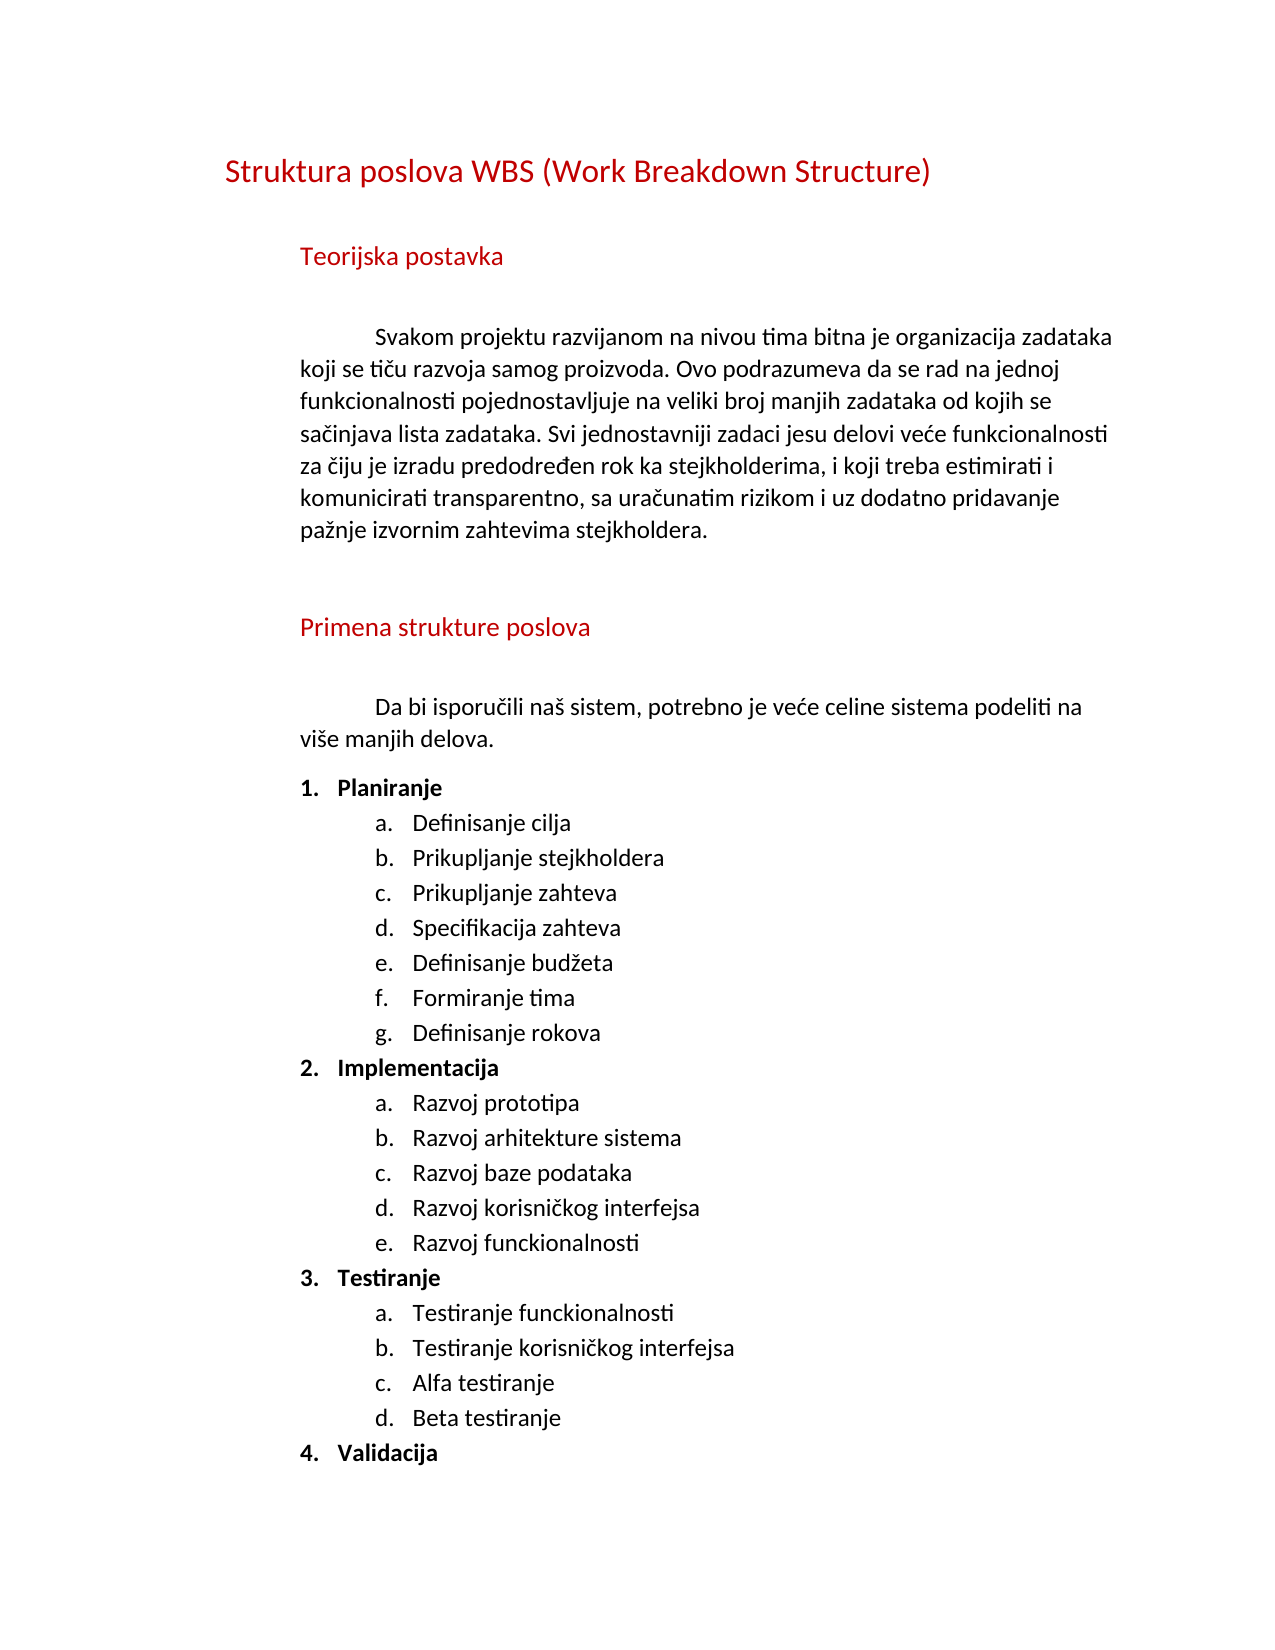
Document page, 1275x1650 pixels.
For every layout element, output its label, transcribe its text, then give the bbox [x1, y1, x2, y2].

list Testiranje korisničkog interfejsa [375, 1332, 1125, 1363]
list Implementacija [300, 1052, 1125, 1083]
list Definisanje rokova [375, 1017, 1125, 1048]
list Razvoj korisničkog interfejsa [375, 1192, 1125, 1223]
list Razvoj baze podataka [375, 1157, 1125, 1188]
subtitle Struktura poslova WBS (Work Breakdown Structure) [150, 150, 1125, 191]
subtitle Teorijska postavka [150, 239, 1125, 272]
list Prikupljanje stejkholdera [375, 842, 1125, 873]
list Razvoj arhitekture sistema [375, 1122, 1125, 1153]
text Svakom projektu razvijanom na nivou tima bitna je organizacija zadataka koji se tiču razvoja samog proizvoda. Ovo podrazumeva da se rad na jednoj funkcionalnosti pojednostavljuje na veliki broj manjih zadataka od kojih se sačinjava lista zadataka. Svi jednostavniji zadaci jesu delovi veće funkcionalnosti za čiju je izradu predodređen rok ka stejkholderima, i koji treba estimirati i komunicirati transparentno, sa uračunatim rizikom i uz dodatno pridavanje pažnje izvornim zahtevima stejkholdera. [300, 321, 1125, 545]
subtitle Primena strukture poslova [150, 610, 1125, 643]
list Formiranje tima [375, 982, 1125, 1013]
list Validacija [300, 1437, 1125, 1468]
list Specifikacija zahteva [375, 912, 1125, 943]
list Definisanje budžeta [375, 947, 1125, 978]
list Beta testiranje [375, 1402, 1125, 1433]
list Testiranje funckionalnosti [375, 1297, 1125, 1328]
list Razvoj funckionalnosti [375, 1227, 1125, 1258]
list Alfa testiranje [375, 1367, 1125, 1398]
list Testiranje [300, 1262, 1125, 1293]
list Definisanje cilja [375, 807, 1125, 838]
list Prikupljanje zahteva [375, 877, 1125, 908]
text Da bi isporučili naš sistem, potrebno je veće celine sistema podeliti na više manjih delova. [300, 691, 1125, 754]
list Planiranje [300, 772, 1125, 803]
list Razvoj prototipa [375, 1087, 1125, 1118]
